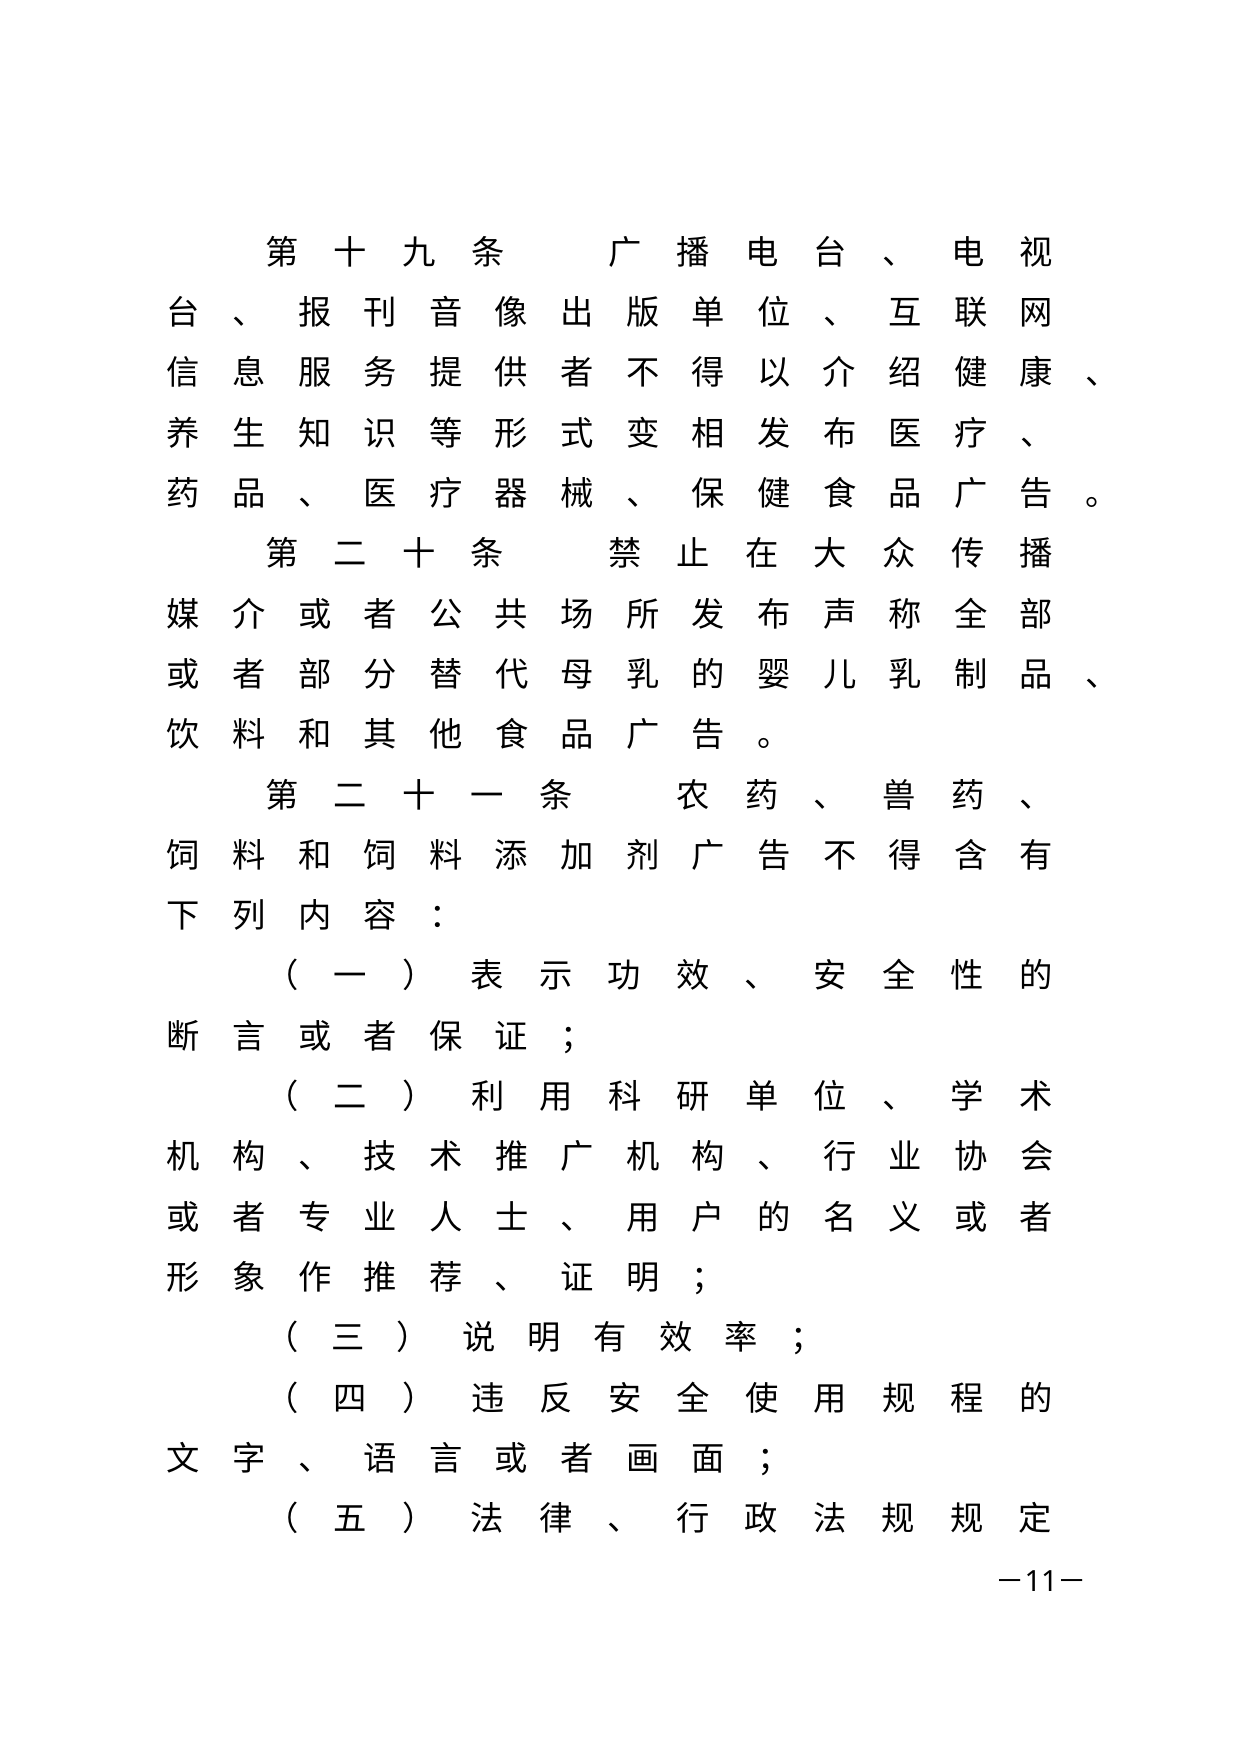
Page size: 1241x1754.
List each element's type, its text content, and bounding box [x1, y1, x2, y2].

text （二）利用科研单位、学术机构、技术推广机构、行业协会或者专业人士、用户的名义或者形象作推荐、证明； [167, 1064, 1085, 1305]
text （四）违反安全使用规程的文字、语言或者画面； [167, 1365, 1085, 1486]
text （五）法律、行政法规规定禁止的其他内容。 [167, 1486, 1085, 1546]
text 第二十一条 农药、兽药、饲料和饲料添加剂广告不得含有下列内容： [167, 762, 1085, 943]
text （一）表示功效、安全性的断言或者保证； [167, 943, 1085, 1064]
text 第二十条 禁止在大众传播媒介或者公共场所发布声称全部或者部分替代母乳的婴儿乳制品、饮料和其他食品广告。 [167, 521, 1085, 762]
text 第十九条 广播电台、电视台、报刊音像出版单位、互联网信息服务提供者不得以介绍健康、养生知识等形式变相发布医疗、药品、医疗器械、保健食品广告。 [167, 219, 1085, 521]
text （三）说明有效率； [167, 1305, 1085, 1365]
